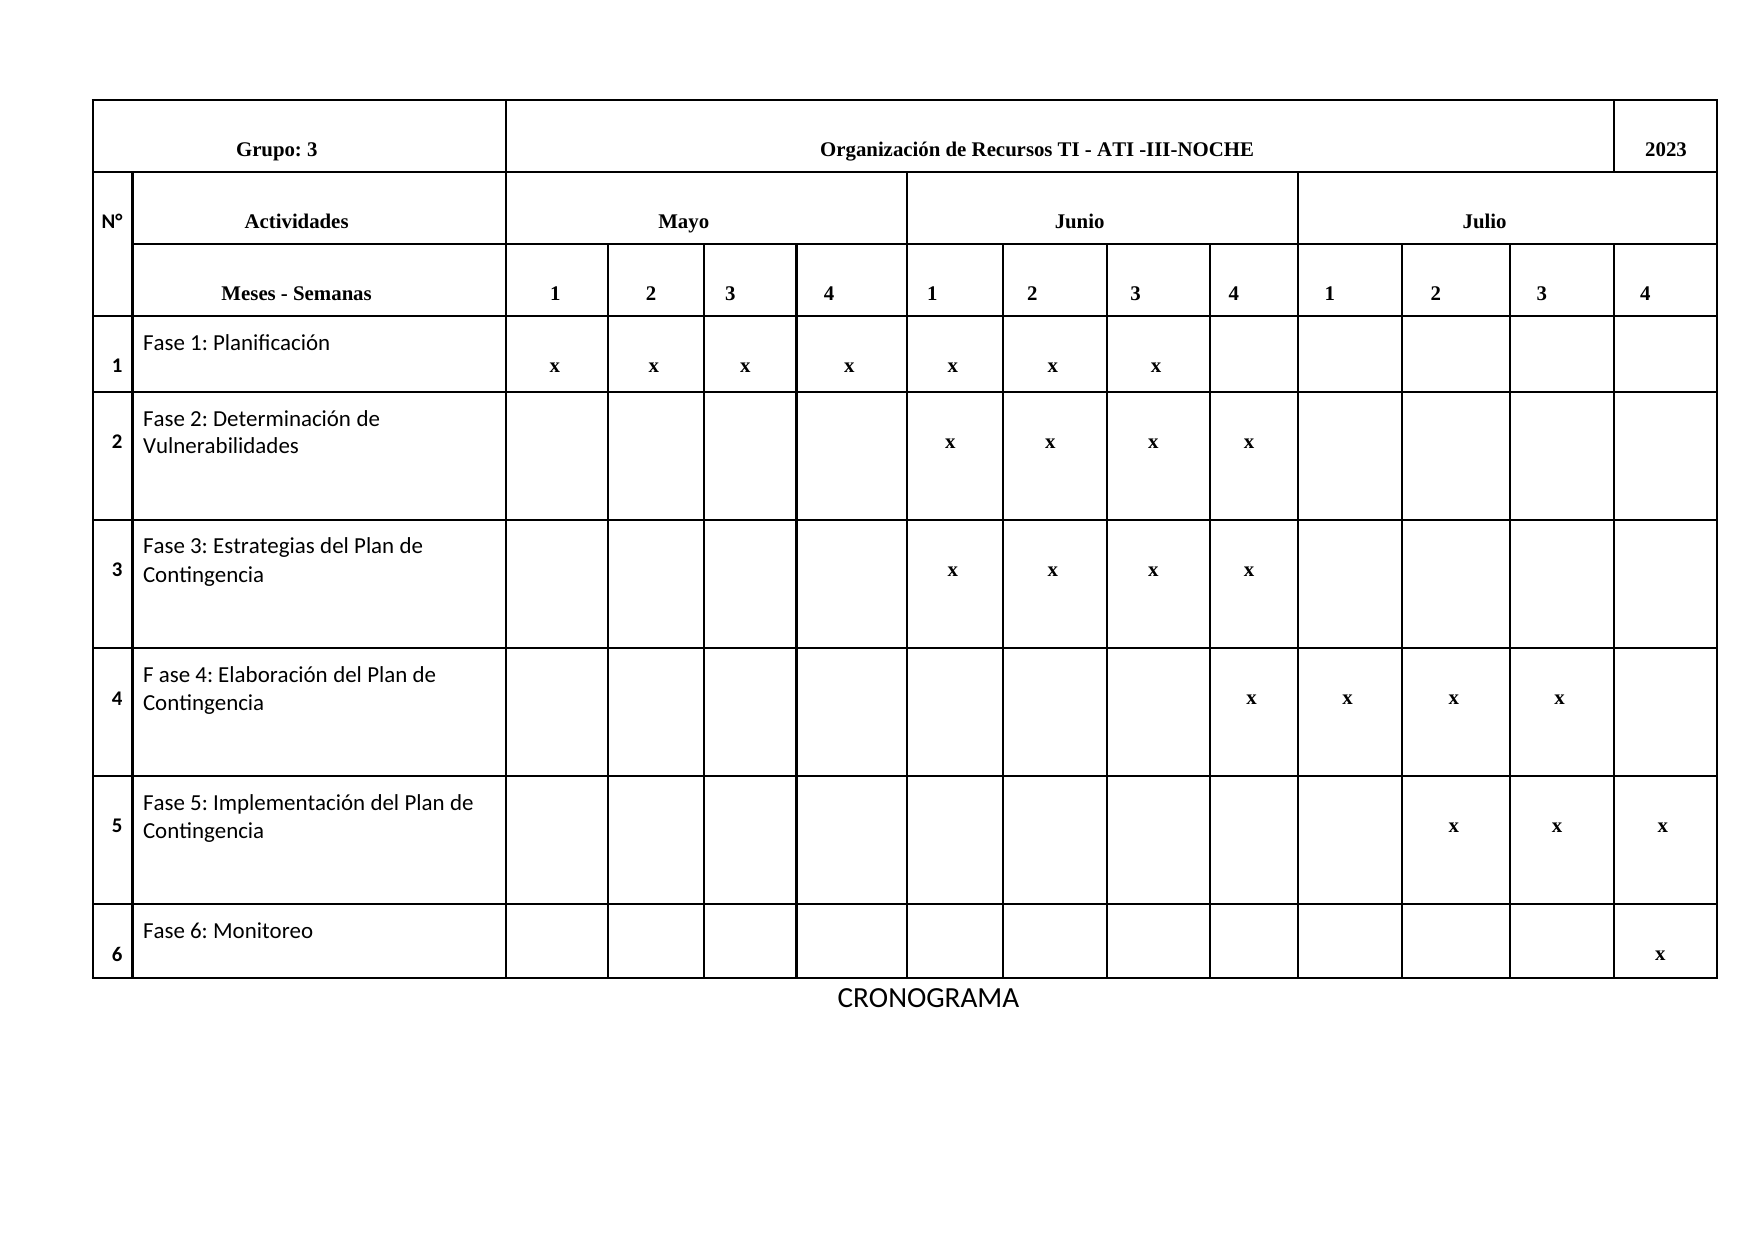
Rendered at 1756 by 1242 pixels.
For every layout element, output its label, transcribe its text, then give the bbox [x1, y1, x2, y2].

table_cell [1004, 777, 1106, 903]
table_header 2023 [1615, 101, 1716, 171]
table_cell [1211, 317, 1297, 391]
table_cell x [1108, 317, 1209, 391]
table_cell 4 [798, 245, 906, 315]
table_cell [1108, 905, 1209, 977]
table_cell 1 [507, 245, 607, 315]
table_cell [798, 905, 906, 977]
table_cell [798, 649, 906, 775]
table_cell x [1108, 521, 1209, 647]
table_cell 4 [94, 649, 131, 775]
table_cell x [908, 317, 1002, 391]
table_cell [908, 905, 1002, 977]
table_cell 6 [94, 905, 131, 977]
table_cell 3 [94, 521, 131, 647]
table_cell 2 [1403, 245, 1509, 315]
table_cell x [1004, 393, 1106, 519]
table_cell [908, 777, 1002, 903]
table_cell [1108, 649, 1209, 775]
table_cell x [1511, 777, 1613, 903]
table_header Organización de Recursos TI - ATI -III-NOCHE [507, 101, 1613, 171]
table_cell [1403, 317, 1509, 391]
table_cell [1299, 393, 1401, 519]
table_cell [1615, 317, 1716, 391]
table_cell F ase 4: Elaboración del Plan de Contingencia [134, 649, 505, 775]
table_cell x [1108, 393, 1209, 519]
table_cell [1615, 649, 1716, 775]
table_cell x [1211, 393, 1297, 519]
table_cell Fase 3: Estrategias del Plan de Contingencia [134, 521, 505, 647]
table_cell x [1004, 317, 1106, 391]
table_cell [1108, 777, 1209, 903]
table_cell 1 [1299, 245, 1401, 315]
table_cell [507, 521, 607, 647]
table_cell [507, 393, 607, 519]
table_cell x [908, 393, 1002, 519]
table_cell x [908, 521, 1002, 647]
table_cell [1511, 393, 1613, 519]
table_cell [798, 521, 906, 647]
table_cell x [1004, 521, 1106, 647]
table_cell Fase 1: Planificación [134, 317, 505, 391]
table_cell [1403, 393, 1509, 519]
table_cell [1299, 317, 1401, 391]
table_cell Fase 2: Determinación de Vulnerabilidades [134, 393, 505, 519]
table_cell [705, 393, 795, 519]
table_cell Actividades [134, 173, 505, 243]
table_cell [609, 649, 703, 775]
table_cell 2 [1004, 245, 1106, 315]
table_cell Mayo [507, 173, 906, 243]
table_cell x [1615, 905, 1716, 977]
table_cell [507, 777, 607, 903]
table_cell Fase 6: Monitoreo [134, 905, 505, 977]
list CRONOGRAMA [814, 979, 1647, 1014]
table_cell [1299, 521, 1401, 647]
table_cell x [609, 317, 703, 391]
table_cell [798, 393, 906, 519]
table_cell 2 [94, 393, 131, 519]
table_cell [1511, 905, 1613, 977]
table_cell [1511, 317, 1613, 391]
table_cell 3 [1108, 245, 1209, 315]
table_cell [1511, 521, 1613, 647]
table_cell [507, 905, 607, 977]
table_cell Junio [908, 173, 1297, 243]
table_cell 3 [1511, 245, 1613, 315]
table_cell x [1299, 649, 1401, 775]
table_cell 1 [94, 317, 131, 391]
table_cell [1403, 521, 1509, 647]
table_cell x [1511, 649, 1613, 775]
table_cell x [1403, 649, 1509, 775]
table_cell [609, 521, 703, 647]
table_cell [1299, 777, 1401, 903]
table_cell [705, 649, 795, 775]
table_cell 4 [1211, 245, 1297, 315]
table_cell [609, 777, 703, 903]
table_cell 5 [94, 777, 131, 903]
table_cell Fase 5: Implementación del Plan de Contingencia [134, 777, 505, 903]
table_cell 3 [705, 245, 795, 315]
table_cell x [507, 317, 607, 391]
table_cell x [1615, 777, 1716, 903]
table_cell 2 [609, 245, 703, 315]
table_cell [609, 905, 703, 977]
table_cell x [798, 317, 906, 391]
table_cell [705, 521, 795, 647]
table_cell 4 [1615, 245, 1716, 315]
table_cell [705, 777, 795, 903]
table_cell [1615, 393, 1716, 519]
table_cell x [1211, 649, 1297, 775]
table_cell [798, 777, 906, 903]
table_header Grupo: 3 [94, 101, 505, 171]
table_cell [705, 905, 795, 977]
table_cell [1211, 777, 1297, 903]
table_cell [609, 393, 703, 519]
table_cell [908, 649, 1002, 775]
table_cell x [705, 317, 795, 391]
table_cell [1615, 521, 1716, 647]
table_cell [1403, 905, 1509, 977]
table_cell [1299, 905, 1401, 977]
table_cell 1 [908, 245, 1002, 315]
table_cell x [1211, 521, 1297, 647]
table_cell x [1403, 777, 1509, 903]
table_cell [1004, 905, 1106, 977]
table_cell N° [94, 173, 131, 315]
table_cell [1004, 649, 1106, 775]
table_cell [1211, 905, 1297, 977]
table_cell [507, 649, 607, 775]
table_cell Julio [1299, 173, 1716, 243]
table_cell Meses - Semanas [134, 245, 505, 315]
